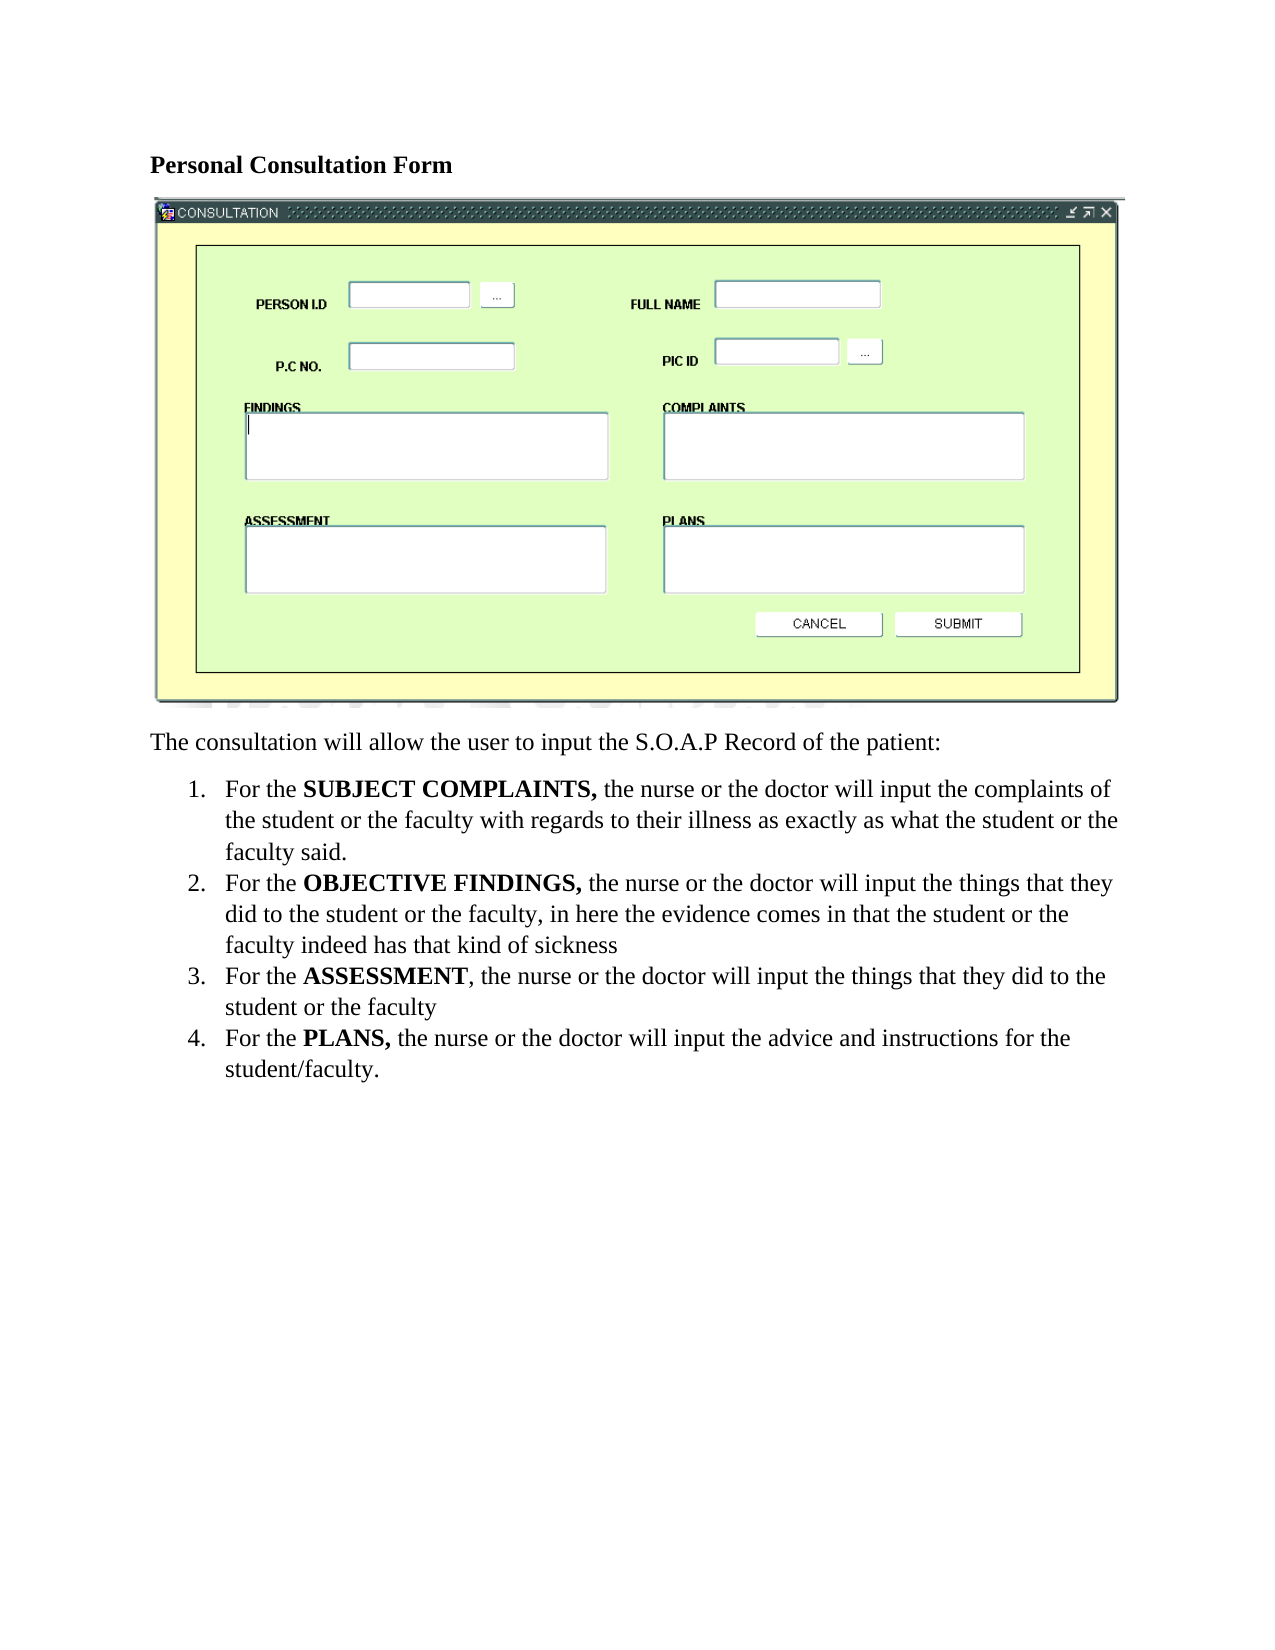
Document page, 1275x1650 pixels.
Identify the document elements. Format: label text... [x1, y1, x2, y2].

list For the OBJECTIVE FINDINGS, the nurse or the doctor will input the things that they did to the student or the faculty, in here the evidence comes in that the student or the faculty indeed has that kind of sickness [187, 868, 1125, 958]
list For the PLANS, the nurse or the doctor will input the advice and instructions for the student/faculty. [187, 1023, 1125, 1083]
text The consultation will allow the user to input the S.O.A.P Record of the patient: [150, 727, 1125, 756]
list For the ASSESSMENT, the nurse or the doctor will input the things that they did to the student or the faculty [187, 961, 1125, 1021]
picture [150, 197, 1125, 708]
list For the SUBJECT COMPLAINTS, the nurse or the doctor will input the complaints of the student or the faculty with regards to their illness as exactly as what the student or the faculty said. [187, 774, 1125, 865]
text Personal Consultation Form [150, 150, 1125, 179]
